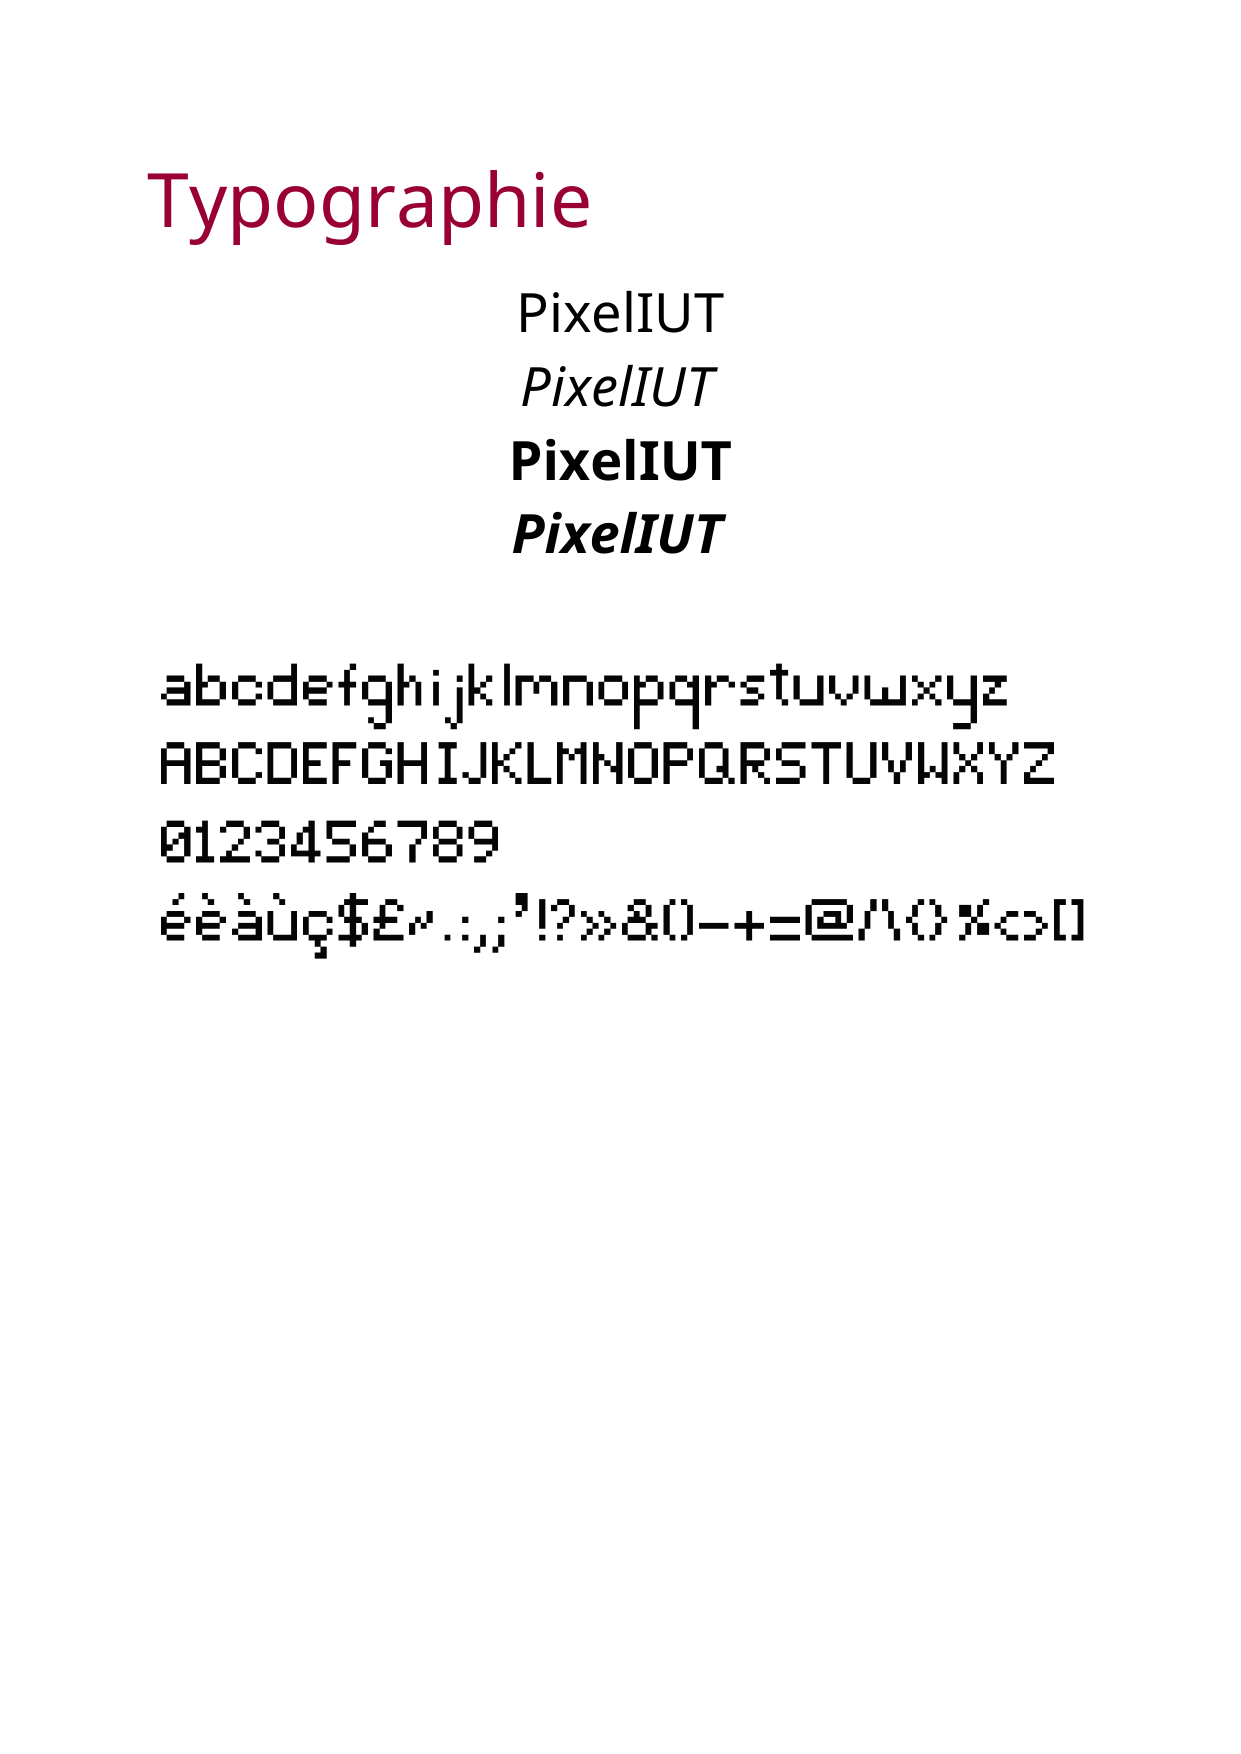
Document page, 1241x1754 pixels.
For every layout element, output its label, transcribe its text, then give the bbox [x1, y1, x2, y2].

text PixelIUT [148, 274, 1093, 348]
text Typographie [148, 148, 1093, 250]
text PixelIUT [148, 496, 1093, 569]
text PixelIUT [148, 422, 1093, 496]
text PixelIUT [148, 348, 1093, 422]
